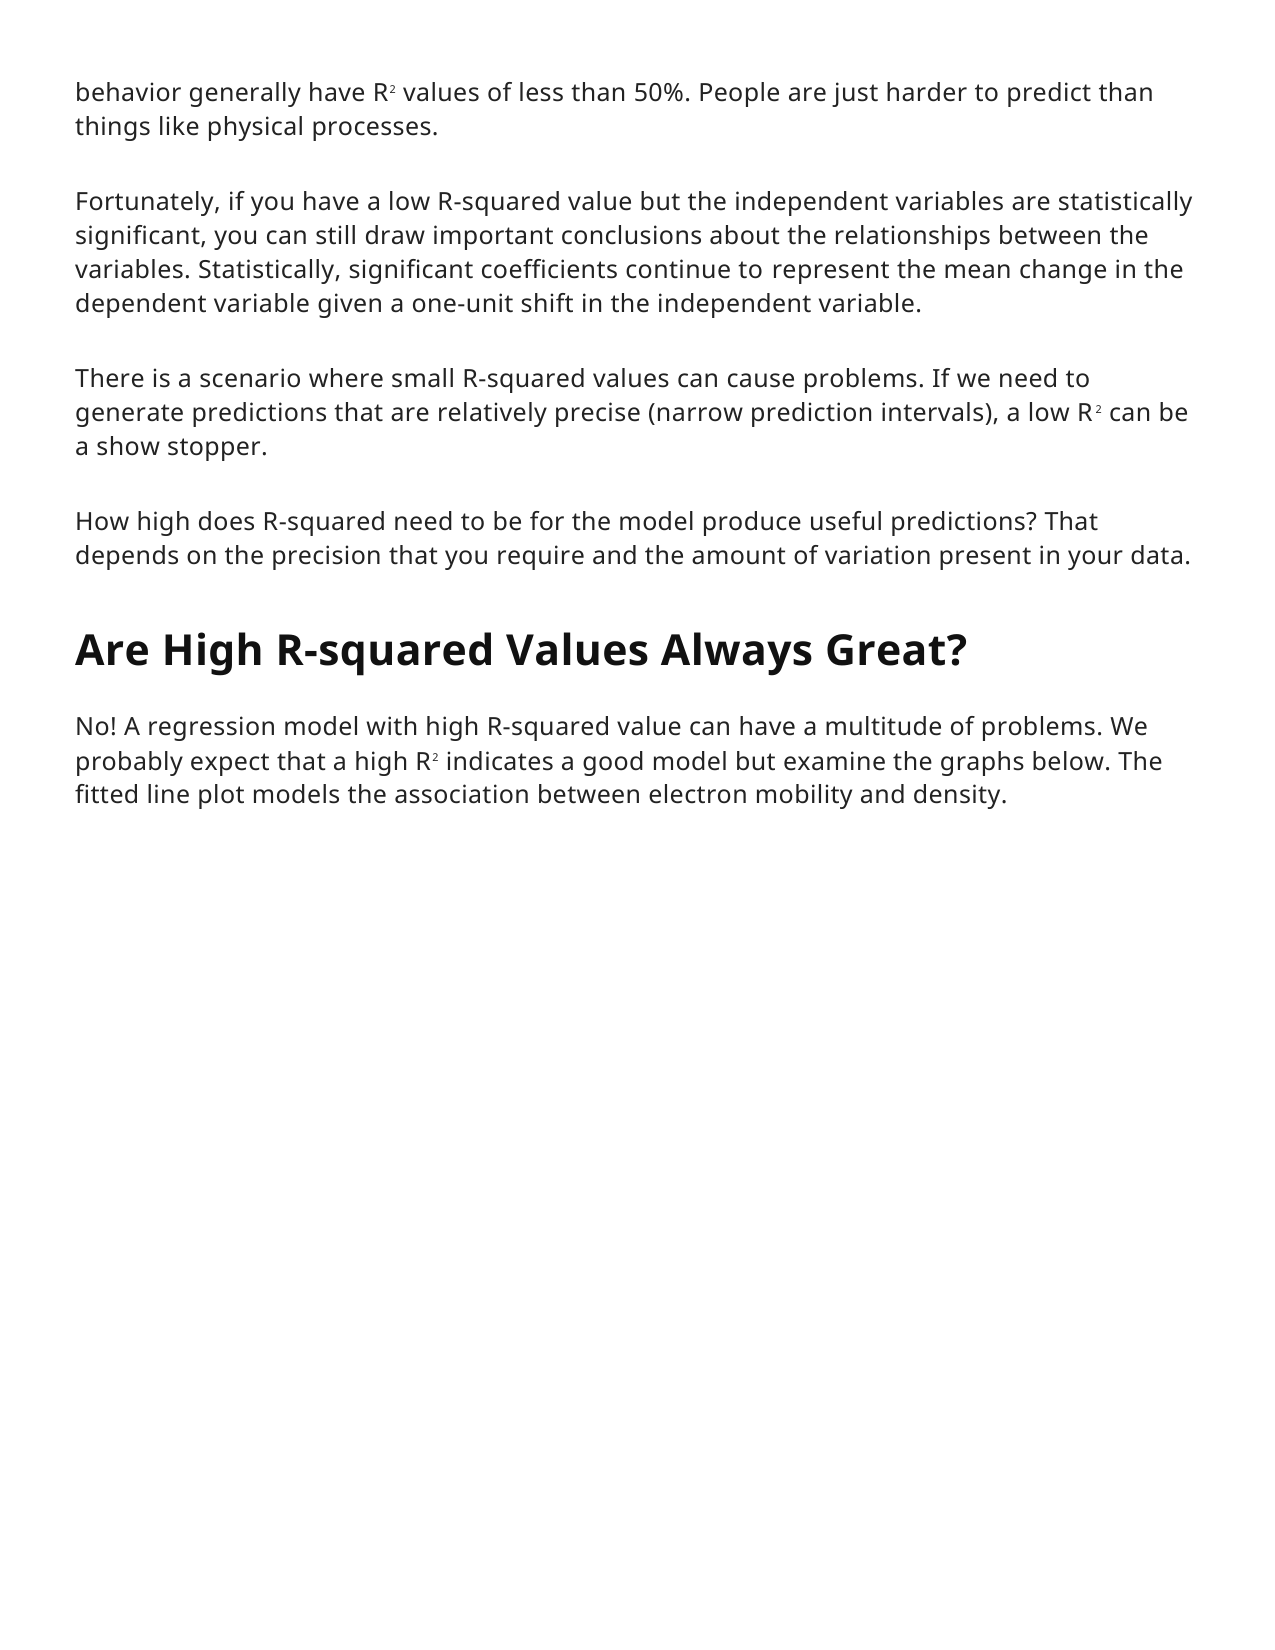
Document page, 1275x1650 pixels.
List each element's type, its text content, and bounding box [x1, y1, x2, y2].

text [75, 75, 1200, 143]
text No! A regression model with high R-squared value can have a multitude of problems. We probably expect that a high R2 indicates a good model but examine the graphs below. The fitted line plot models the association between electron mobility and density. [75, 709, 1200, 811]
text Fortunately, if you have a low R-squared value but the independent variables are statistically significant, you can still draw important conclusions about the relationships between the variables. Statistically, significant coefficients continue to represent the mean change in the dependent variable given a one-unit shift in the independent variable. [75, 184, 1200, 320]
text Are High R-squared Values Always Great? [75, 618, 1200, 678]
text How high does R-squared need to be for the model produce useful predictions? That depends on the precision that you require and the amount of variation present in your data. [75, 503, 1200, 572]
text There is a scenario where small R-squared values can cause problems. If we need to generate predictions that are relatively precise (narrow prediction intervals), a low R2 can be a show stopper. [75, 361, 1200, 463]
